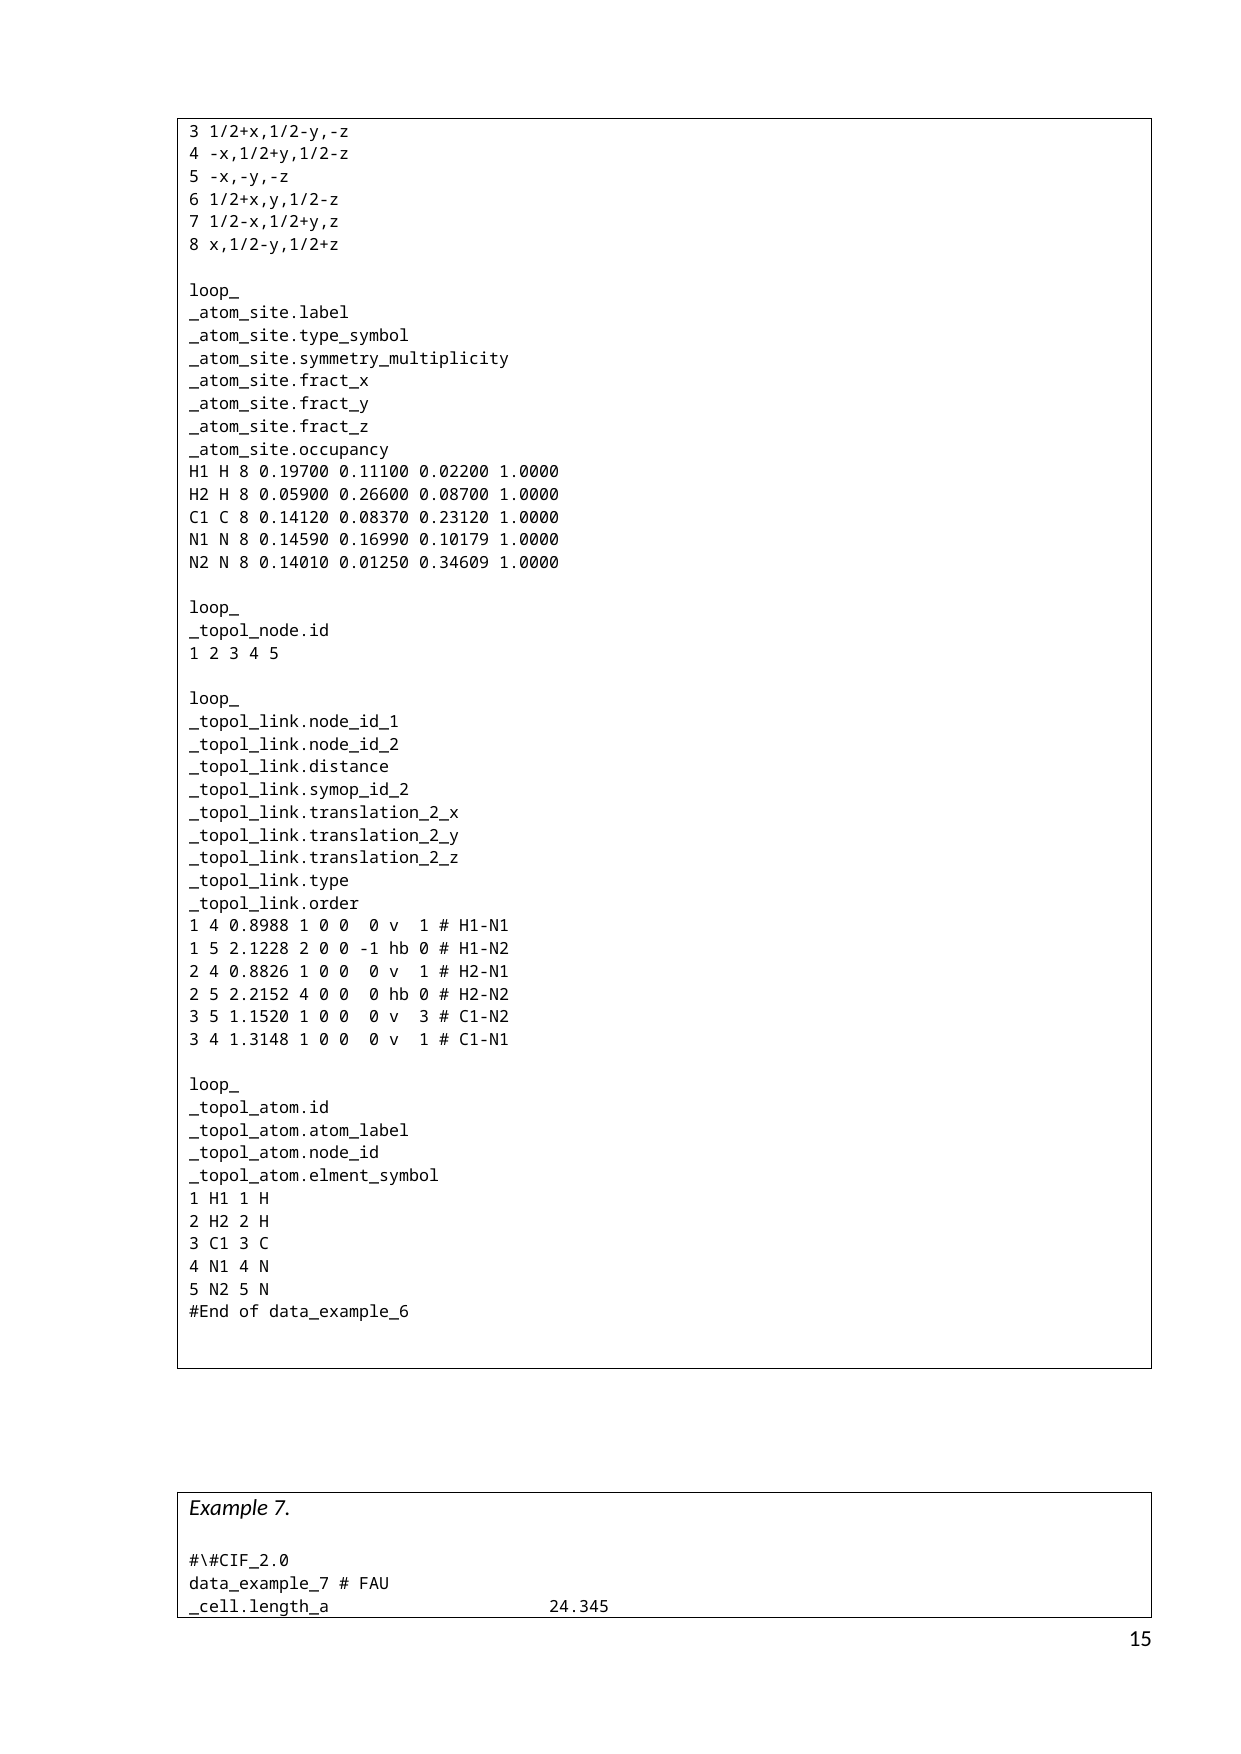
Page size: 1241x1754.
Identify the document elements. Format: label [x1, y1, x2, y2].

table_header [178, 1493, 1151, 1617]
table_header [178, 119, 1151, 1368]
